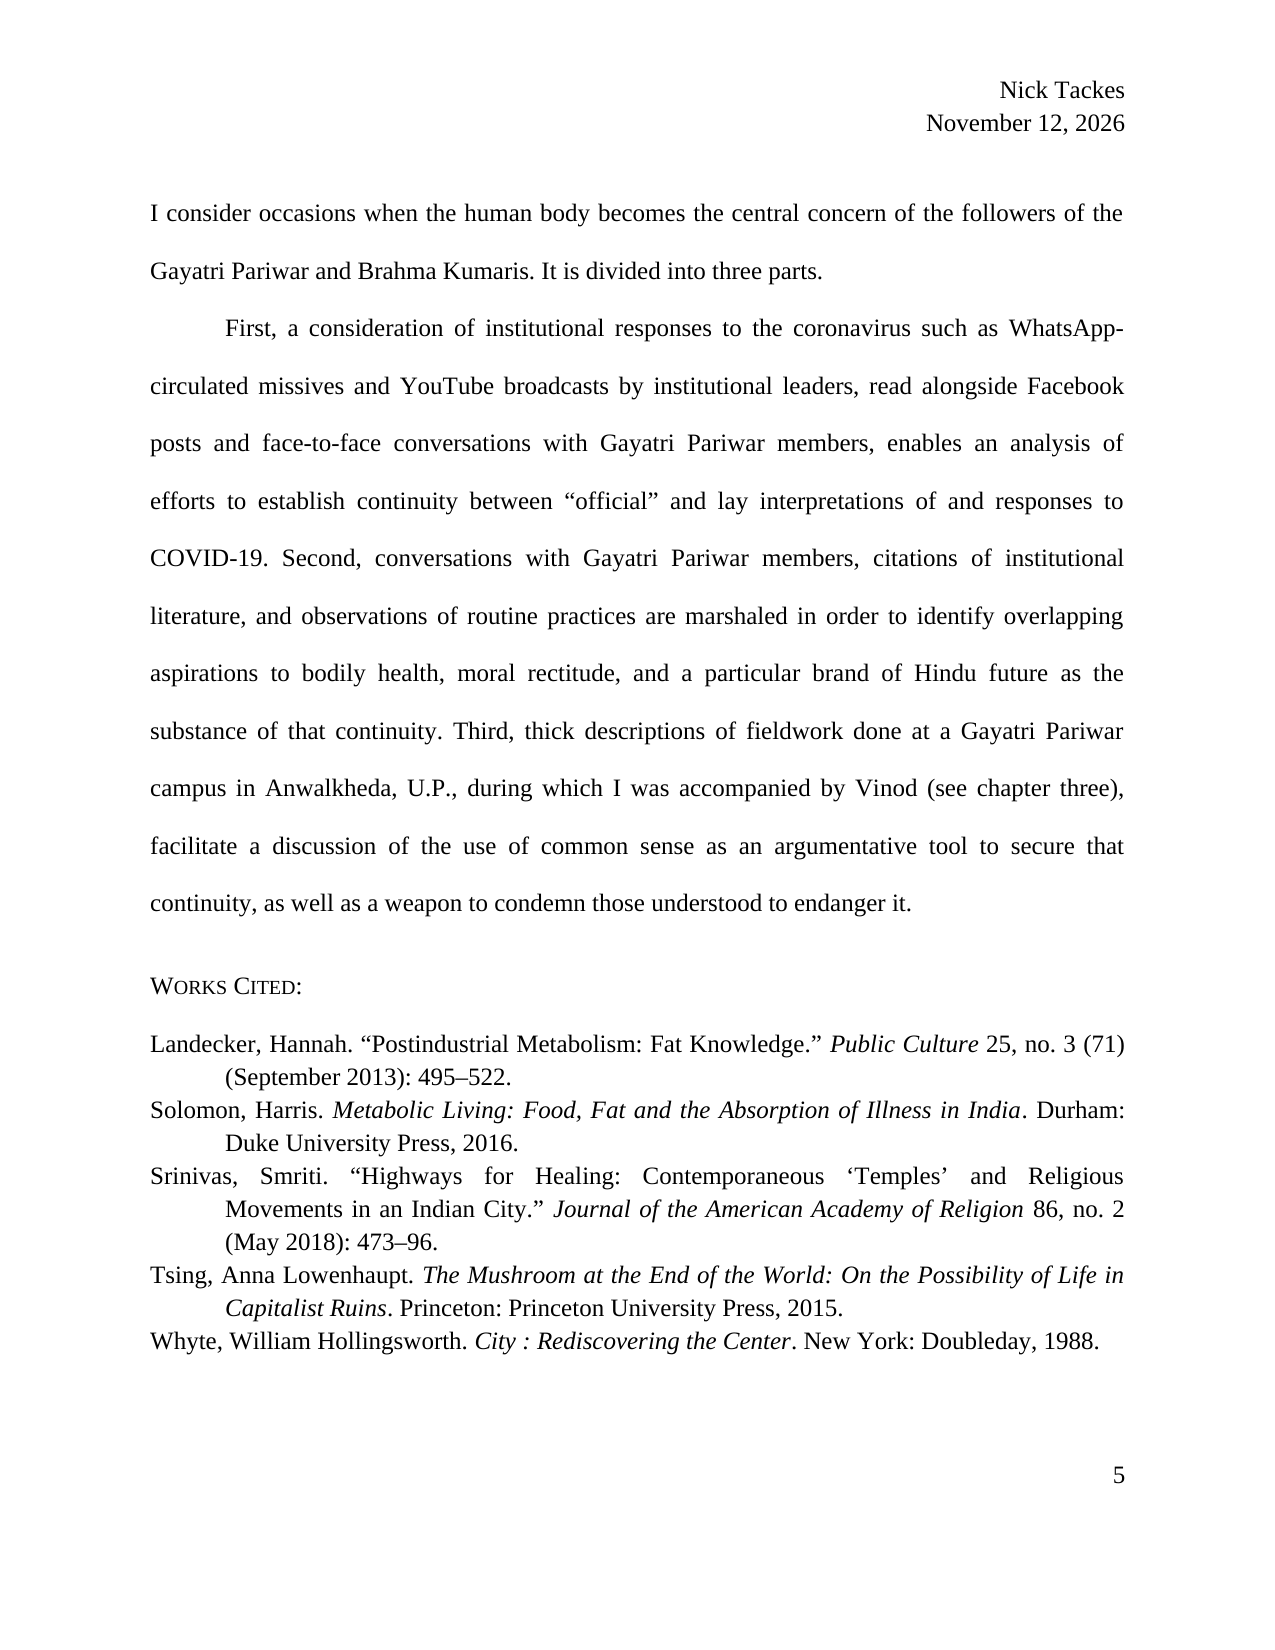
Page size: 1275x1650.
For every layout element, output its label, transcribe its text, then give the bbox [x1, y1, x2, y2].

text Tsing, Anna Lowenhaupt. The Mushroom at the End of the World: On the Possibility of Life in Capitalist Ruins. Princeton: Princeton University Press, 2015. [150, 1260, 1125, 1322]
subtitle Works Cited: [150, 971, 1125, 1000]
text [150, 198, 1125, 285]
text Solomon, Harris. Metabolic Living: Food, Fat and the Absorption of Illness in India. Durham: Duke University Press, 2016. [150, 1095, 1125, 1157]
text Whyte, William Hollingsworth. City : Rediscovering the Center. New York: Doubleday, 1988. [150, 1326, 1125, 1355]
text Srinivas, Smriti. “Highways for Healing: Contemporaneous ‘Temples’ and Religious Movements in an Indian City.” Journal of the American Academy of Religion 86, no. 2 (May 2018): 473–96. [150, 1161, 1125, 1256]
text First, a consideration of institutional responses to the coronavirus such as WhatsApp-circulated missives and YouTube broadcasts by institutional leaders, read alongside Facebook posts and face-to-face conversations with Gayatri Pariwar members, enables an analysis of efforts to establish continuity between “official” and lay interpretations of and responses to COVID-19. Second, conversations with Gayatri Pariwar members, citations of institutional literature, and observations of routine practices are marshaled in order to identify overlapping aspirations to bodily health, moral rectitude, and a particular brand of Hindu future as the substance of that continuity. Third, thick descriptions of fieldwork done at a Gayatri Pariwar campus in Anwalkheda, U.P., during which I was accompanied by Vinod (see chapter three), facilitate a discussion of the use of common sense as an argumentative tool to secure that continuity, as well as a weapon to condemn those understood to endanger it. [150, 313, 1125, 917]
text Landecker, Hannah. “Postindustrial Metabolism: Fat Knowledge.” Public Culture 25, no. 3 (71) (September 2013): 495–522. [150, 1029, 1125, 1091]
